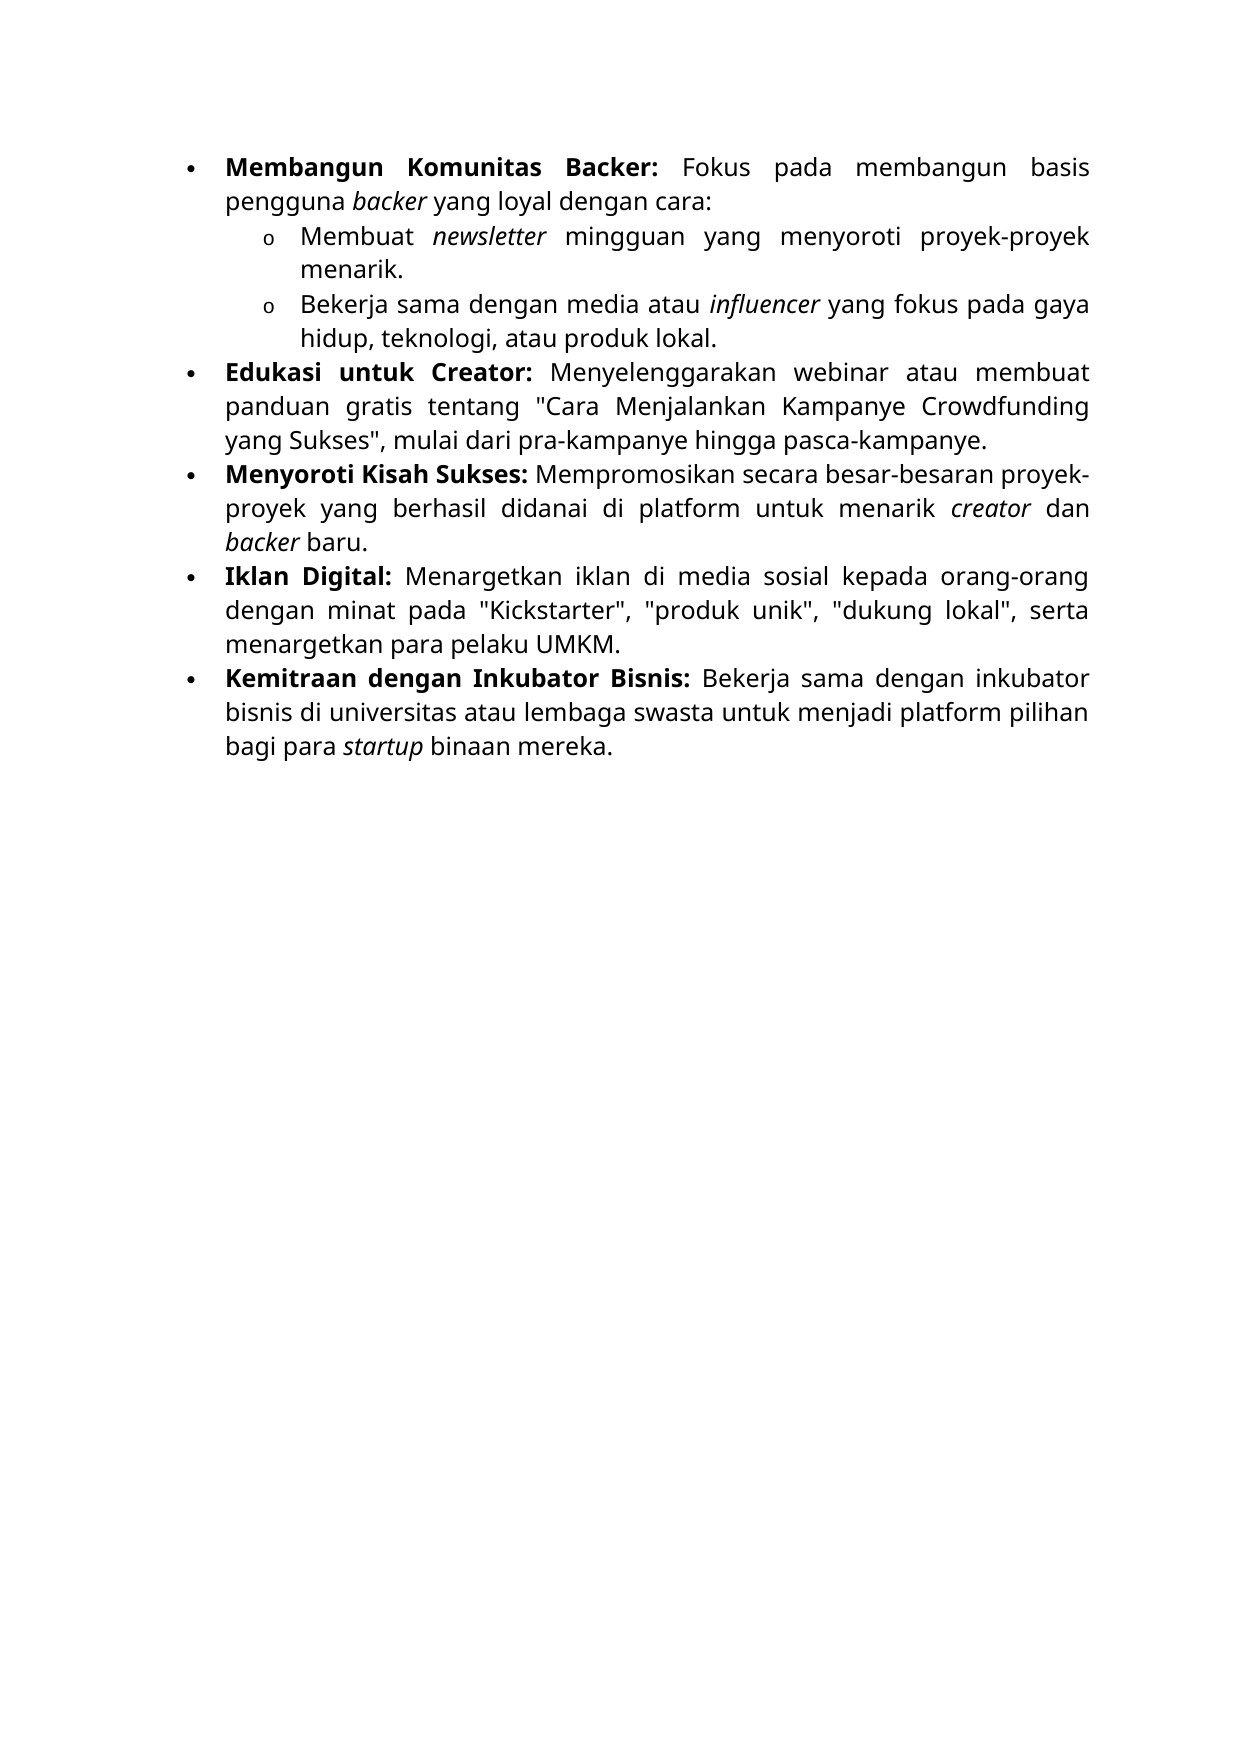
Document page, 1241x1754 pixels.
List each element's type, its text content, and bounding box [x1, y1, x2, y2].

list Membuat newsletter mingguan yang menyoroti proyek-proyek menarik. [262, 218, 1090, 286]
list Kemitraan dengan Inkubator Bisnis: Bekerja sama dengan inkubator bisnis di universitas atau lembaga swasta untuk menjadi platform pilihan bagi para startup binaan mereka. [187, 661, 1090, 763]
list Menyoroti Kisah Sukses: Mempromosikan secara besar-besaran proyek-proyek yang berhasil didanai di platform untuk menarik creator dan backer baru. [187, 457, 1090, 559]
list Membangun Komunitas Backer: Fokus pada membangun basis pengguna backer yang loyal dengan cara: [187, 150, 1090, 218]
list Bekerja sama dengan media atau influencer yang fokus pada gaya hidup, teknologi, atau produk lokal. [262, 286, 1090, 354]
list Edukasi untuk Creator: Menyelenggarakan webinar atau membuat panduan gratis tentang "Cara Menjalankan Kampanye Crowdfunding yang Sukses", mulai dari pra-kampanye hingga pasca-kampanye. [187, 354, 1090, 457]
list Iklan Digital: Menargetkan iklan di media sosial kepada orang-orang dengan minat pada "Kickstarter", "produk unik", "dukung lokal", serta menargetkan para pelaku UMKM. [187, 559, 1090, 661]
